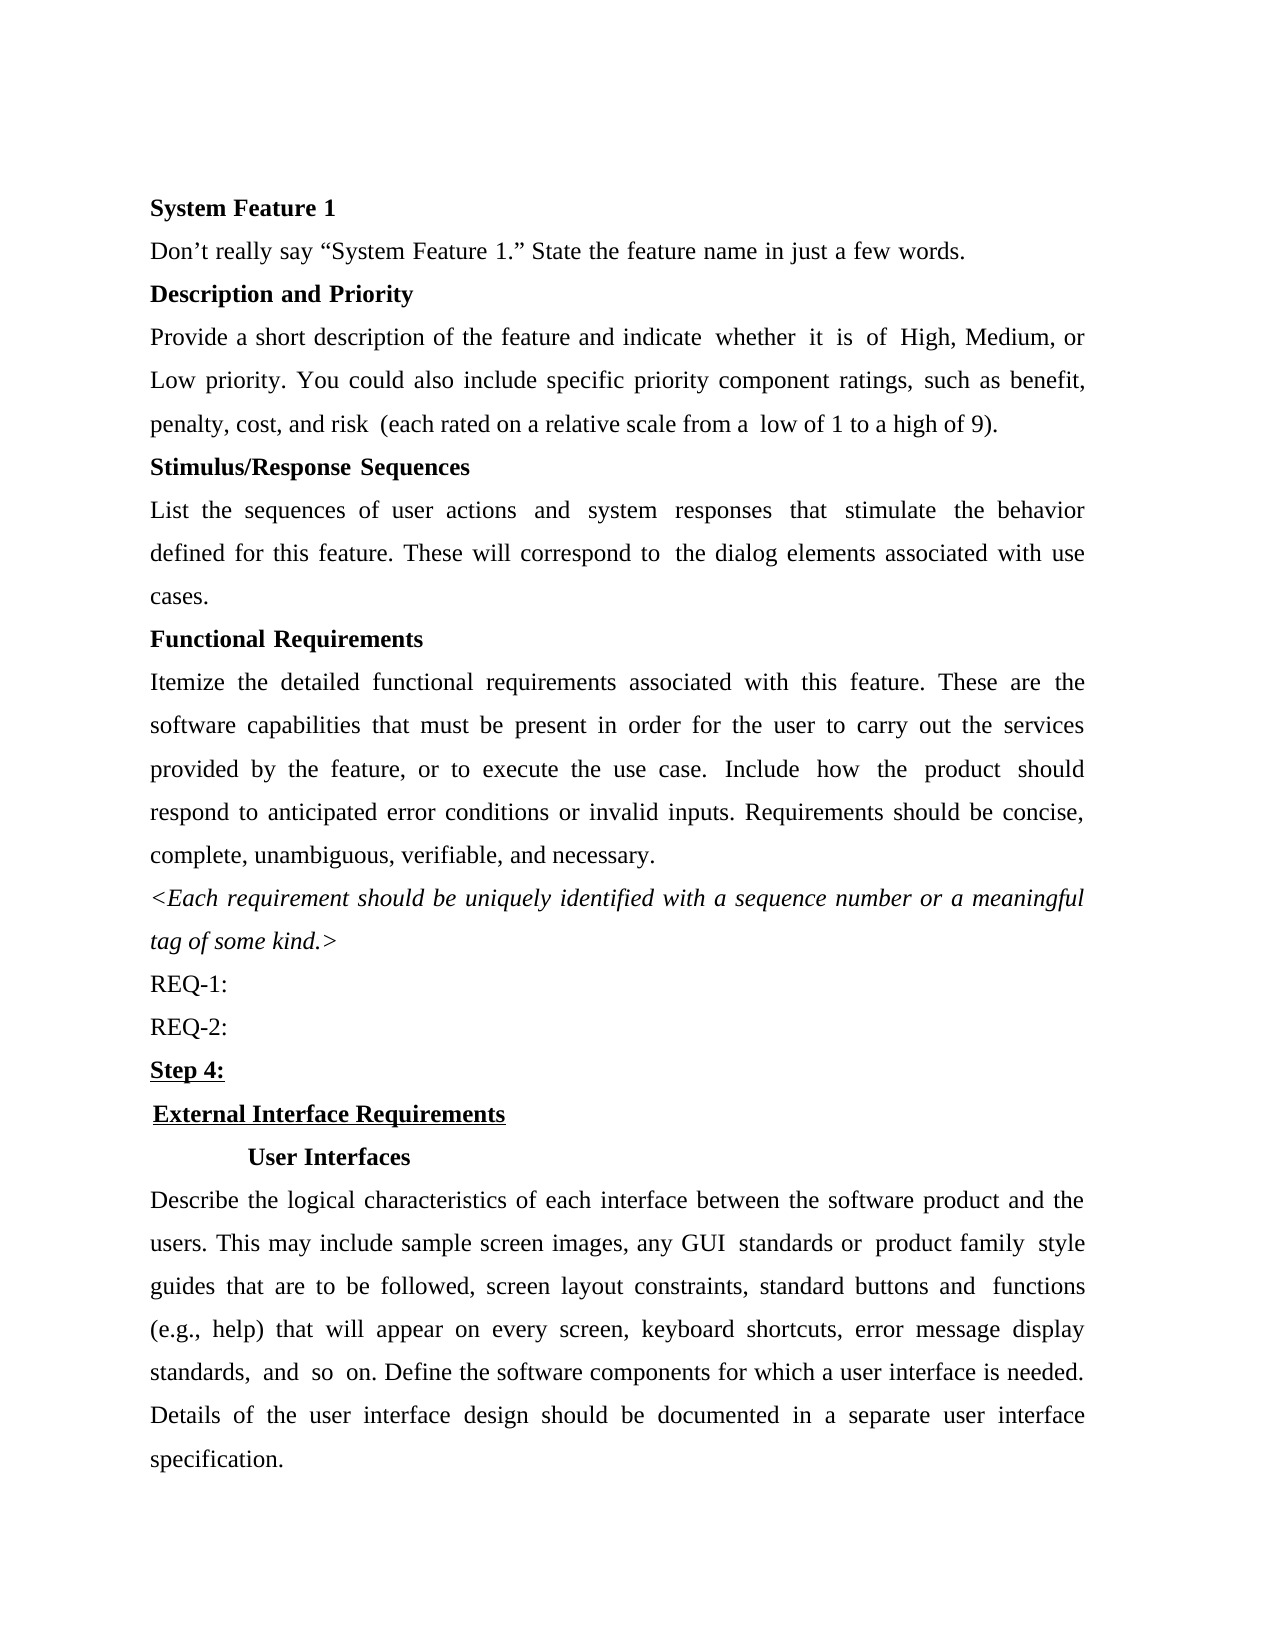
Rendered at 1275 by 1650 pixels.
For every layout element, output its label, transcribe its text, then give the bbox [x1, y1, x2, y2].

list Stimulus/Response Sequences [150, 452, 1125, 481]
text List the sequences of user actions and system responses that stimulate the behavior defined for this feature. These will correspond to the dialog elements associated with use cases. [150, 495, 1085, 610]
text Provide a short description of the feature and indicate whether it is of High, Medium, or Low priority. You could also include specific priority component ratings, such as benefit, penalty, cost, and risk (each rated on a relative scale from a low of 1 to a high of 9). [150, 322, 1086, 437]
text REQ-2: [150, 1012, 1125, 1041]
text Description and Priority [150, 279, 1125, 308]
text Itemize the detailed functional requirements associated with this feature. These are the software capabilities that must be present in order for the user to carry out the services provided by the feature, or to execute the use case. Include how the product should respond to anticipated error conditions or invalid inputs. Requirements should be concise, complete, unambiguous, verifiable, and necessary. [150, 667, 1085, 869]
text External Interface Requirements User Interfaces [150, 1099, 508, 1171]
text REQ-1: [150, 969, 1125, 998]
text <Each requirement should be uniquely identified with a sequence number or a meaningful tag of some kind.> [150, 883, 1085, 955]
subtitle Step 4: [150, 1056, 1125, 1084]
text Describe the logical characteristics of each interface between the software product and the users. This may include sample screen images, any GUI standards or product family style guides that are to be followed, screen layout constraints, standard buttons and functions (e.g., help) that will appear on every screen, keyboard shortcuts, error message display standards, and so on. Define the software components for which a user interface is needed. Details of the user interface design should be documented in a separate user interface specification. [150, 1185, 1085, 1472]
subtitle System Feature 1 [150, 193, 1125, 222]
list Functional Requirements [150, 624, 1125, 653]
text Don’t really say “System Feature 1.” State the feature name in just a few words. [150, 236, 1125, 265]
